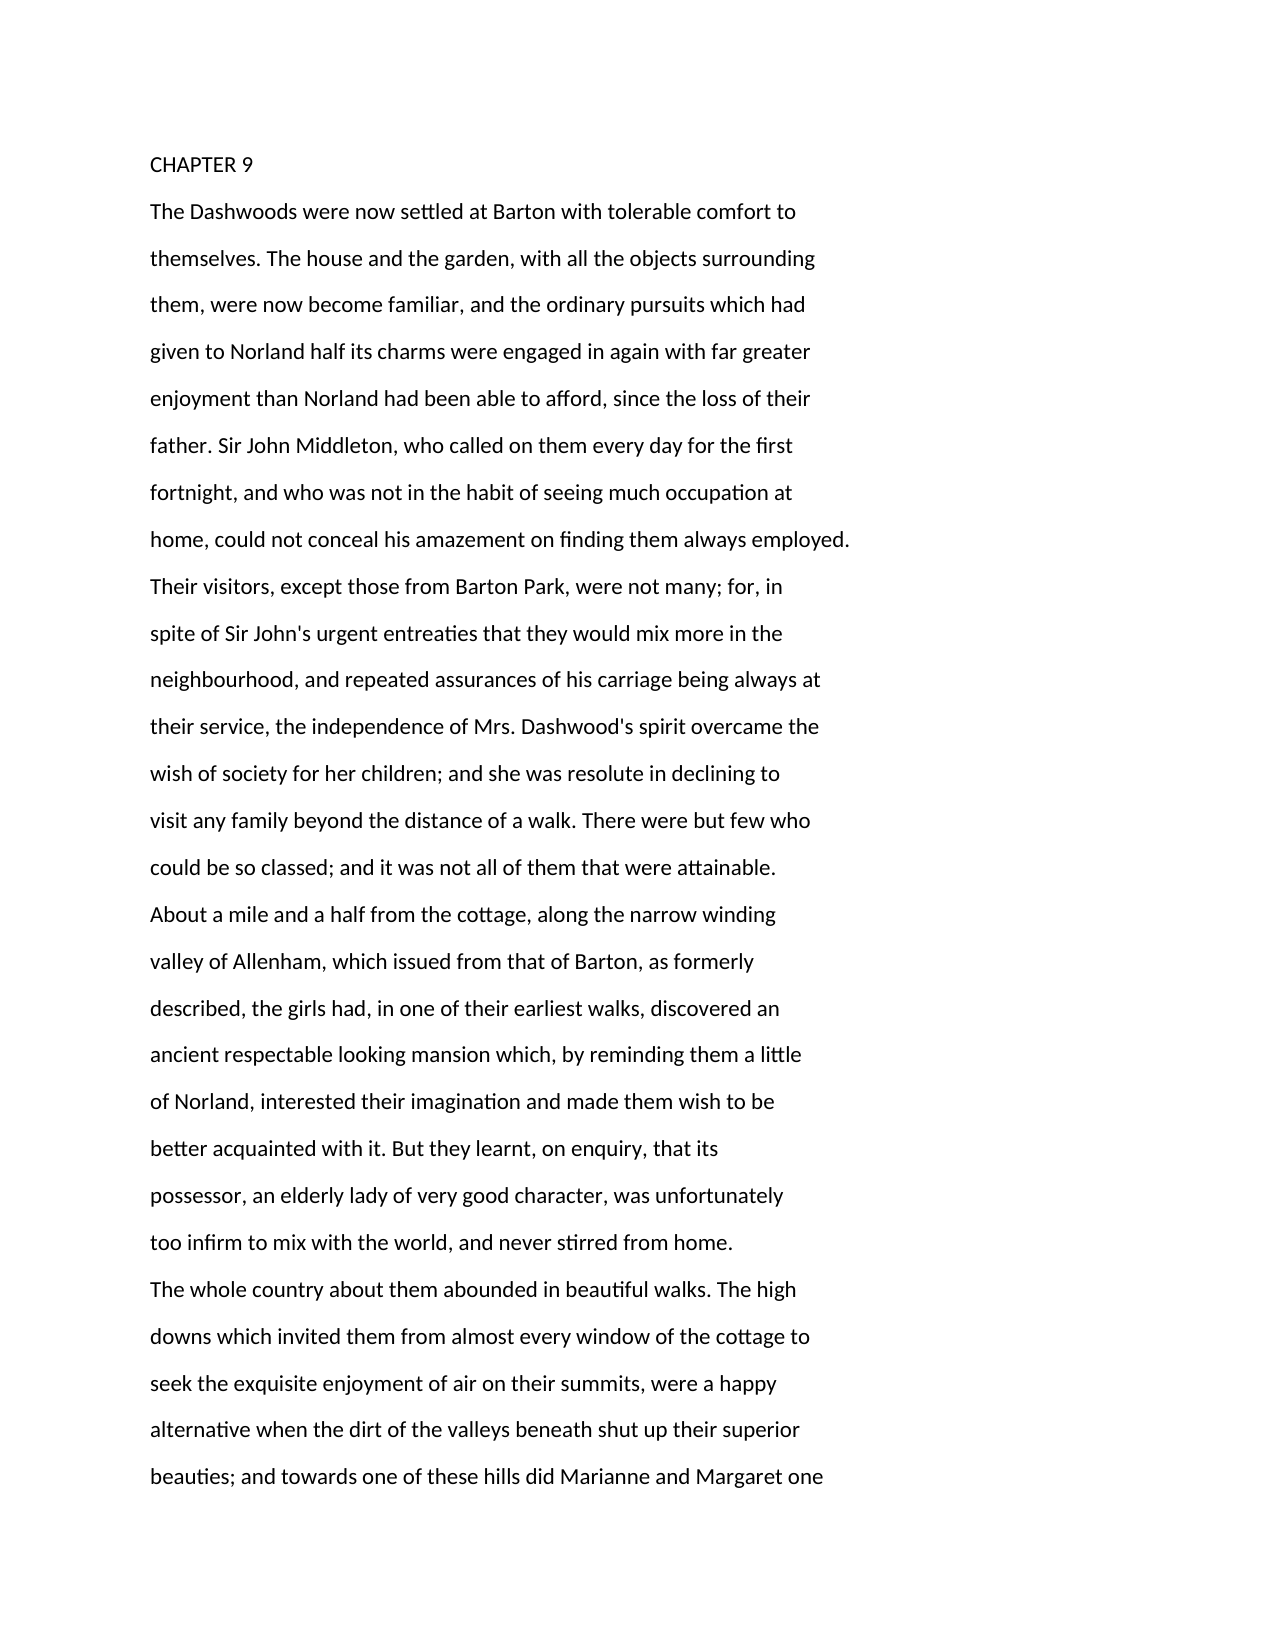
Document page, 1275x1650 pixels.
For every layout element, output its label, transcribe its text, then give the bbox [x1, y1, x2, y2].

text their service, the independence of Mrs. Dashwood's spirit overcame the [150, 712, 1125, 741]
text better acquainted with it. But they learnt, on enquiry, that its [150, 1134, 1125, 1162]
text visit any family beyond the distance of a walk. There were but few who [150, 806, 1125, 834]
text downs which invited them from almost every window of the cottage to [150, 1322, 1125, 1350]
text neighbourhood, and repeated assurances of his carriage being always at [150, 666, 1125, 694]
text could be so classed; and it was not all of them that were attainable. [150, 853, 1125, 881]
text too infirm to mix with the world, and never stirred from home. [150, 1228, 1125, 1256]
text Their visitors, except those from Barton Park, were not many; for, in [150, 572, 1125, 600]
text alternative when the dirt of the valleys beneath shut up their superior [150, 1416, 1125, 1444]
text themselves. The house and the garden, with all the objects surrounding [150, 244, 1125, 272]
text wish of society for her children; and she was resolute in declining to [150, 759, 1125, 787]
text possessor, an elderly lady of very good character, was unfortunately [150, 1181, 1125, 1209]
text About a mile and a half from the cottage, along the narrow winding [150, 900, 1125, 928]
text fortnight, and who was not in the habit of seeing much occupation at [150, 478, 1125, 506]
text described, the girls had, in one of their earliest walks, discovered an [150, 994, 1125, 1022]
text of Norland, interested their imagination and made them wish to be [150, 1087, 1125, 1116]
text ancient respectable looking mansion which, by reminding them a little [150, 1041, 1125, 1069]
text valley of Allenham, which issued from that of Barton, as formerly [150, 947, 1125, 975]
text The Dashwoods were now settled at Barton with tolerable comfort to [150, 197, 1125, 225]
text The whole country about them abounded in beautiful walks. The high [150, 1275, 1125, 1303]
text them, were now become familiar, and the ordinary pursuits which had [150, 291, 1125, 319]
text CHAPTER 9 [150, 150, 1125, 178]
text father. Sir John Middleton, who called on them every day for the first [150, 431, 1125, 459]
text seek the exquisite enjoyment of air on their summits, were a happy [150, 1369, 1125, 1397]
text beauties; and towards one of these hills did Marianne and Margaret one [150, 1462, 1125, 1491]
text given to Norland half its charms were engaged in again with far greater [150, 337, 1125, 366]
text home, could not conceal his amazement on finding them always employed. [150, 525, 1125, 553]
text spite of Sir John's urgent entreaties that they would mix more in the [150, 619, 1125, 647]
text enjoyment than Norland had been able to afford, since the loss of their [150, 384, 1125, 412]
